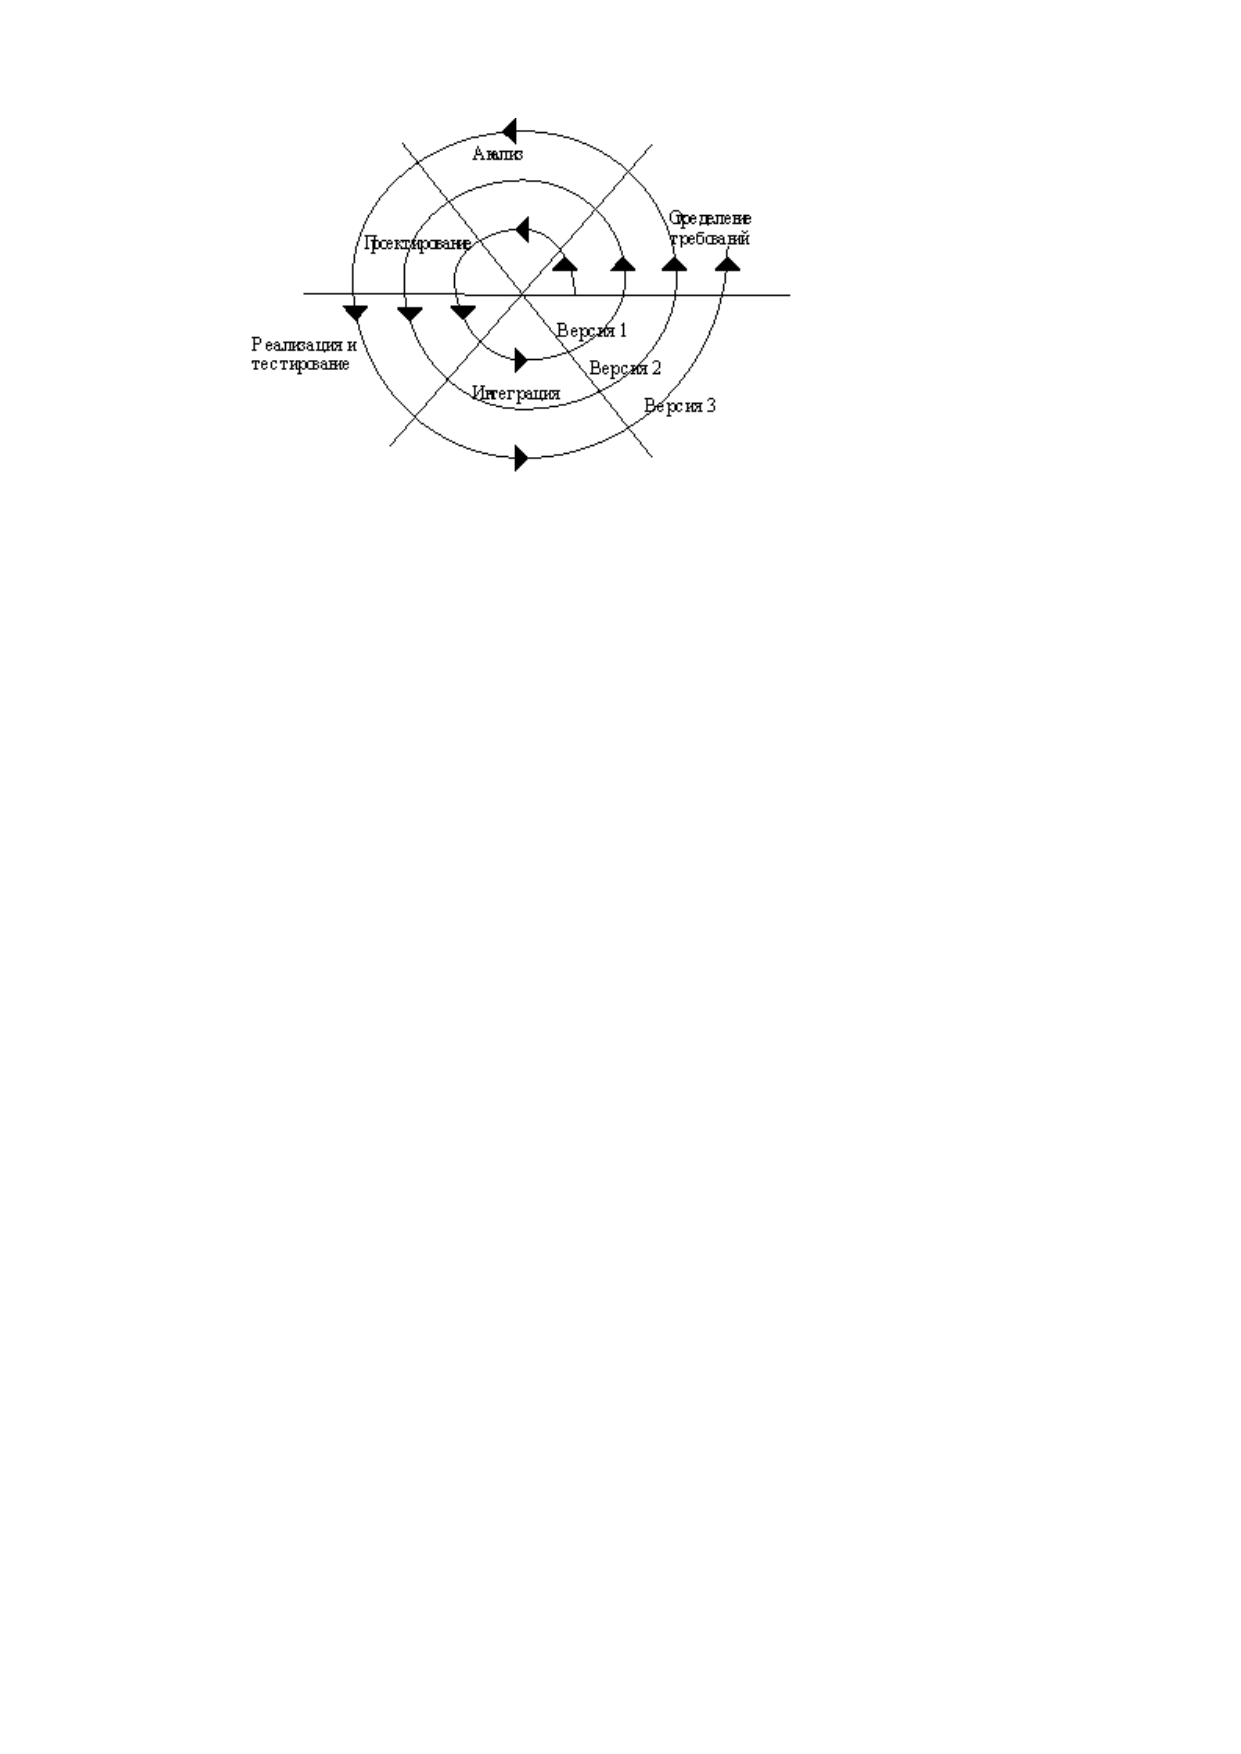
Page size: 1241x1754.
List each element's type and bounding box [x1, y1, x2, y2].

picture [177, 118, 839, 503]
